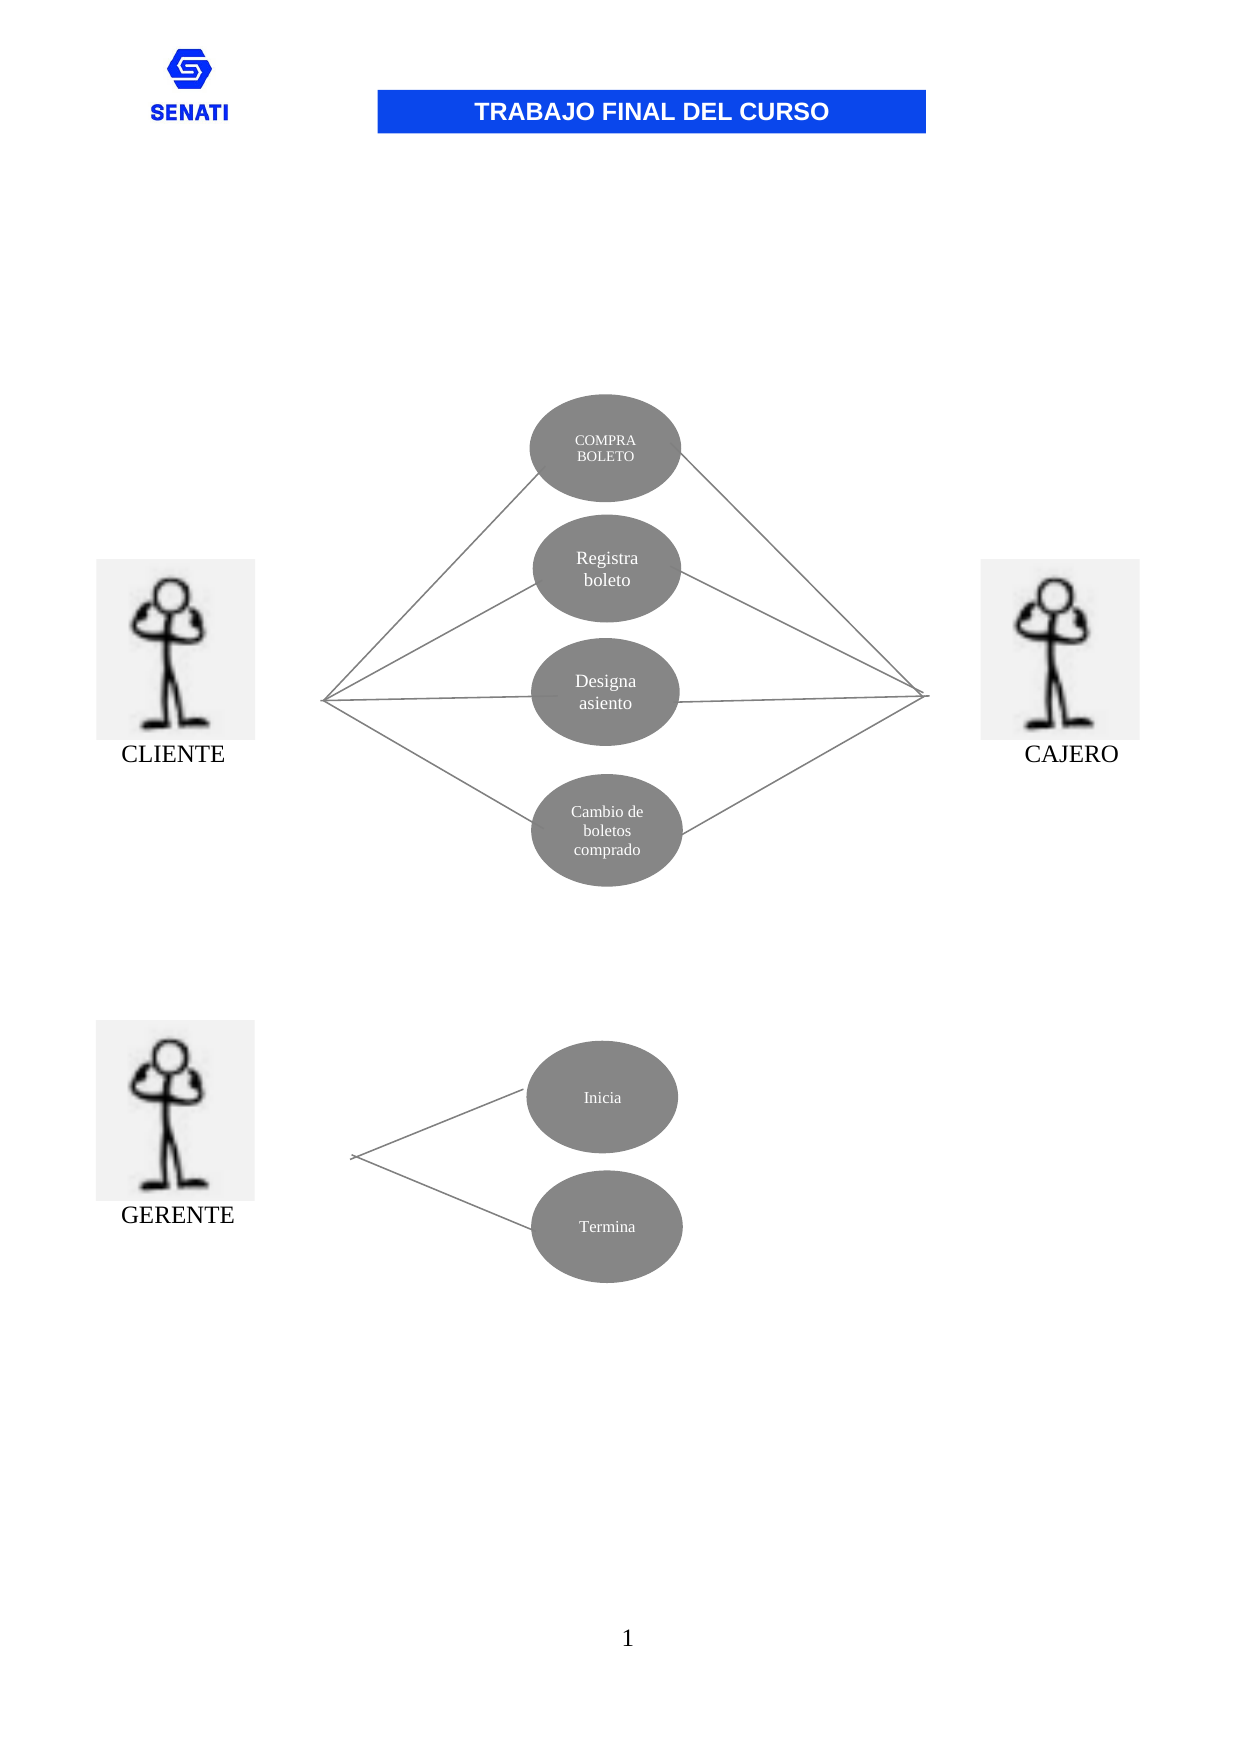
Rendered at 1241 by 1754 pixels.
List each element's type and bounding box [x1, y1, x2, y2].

picture [95, 1020, 255, 1201]
picture [96, 559, 256, 740]
picture [980, 559, 1140, 740]
picture [147, 46, 231, 124]
